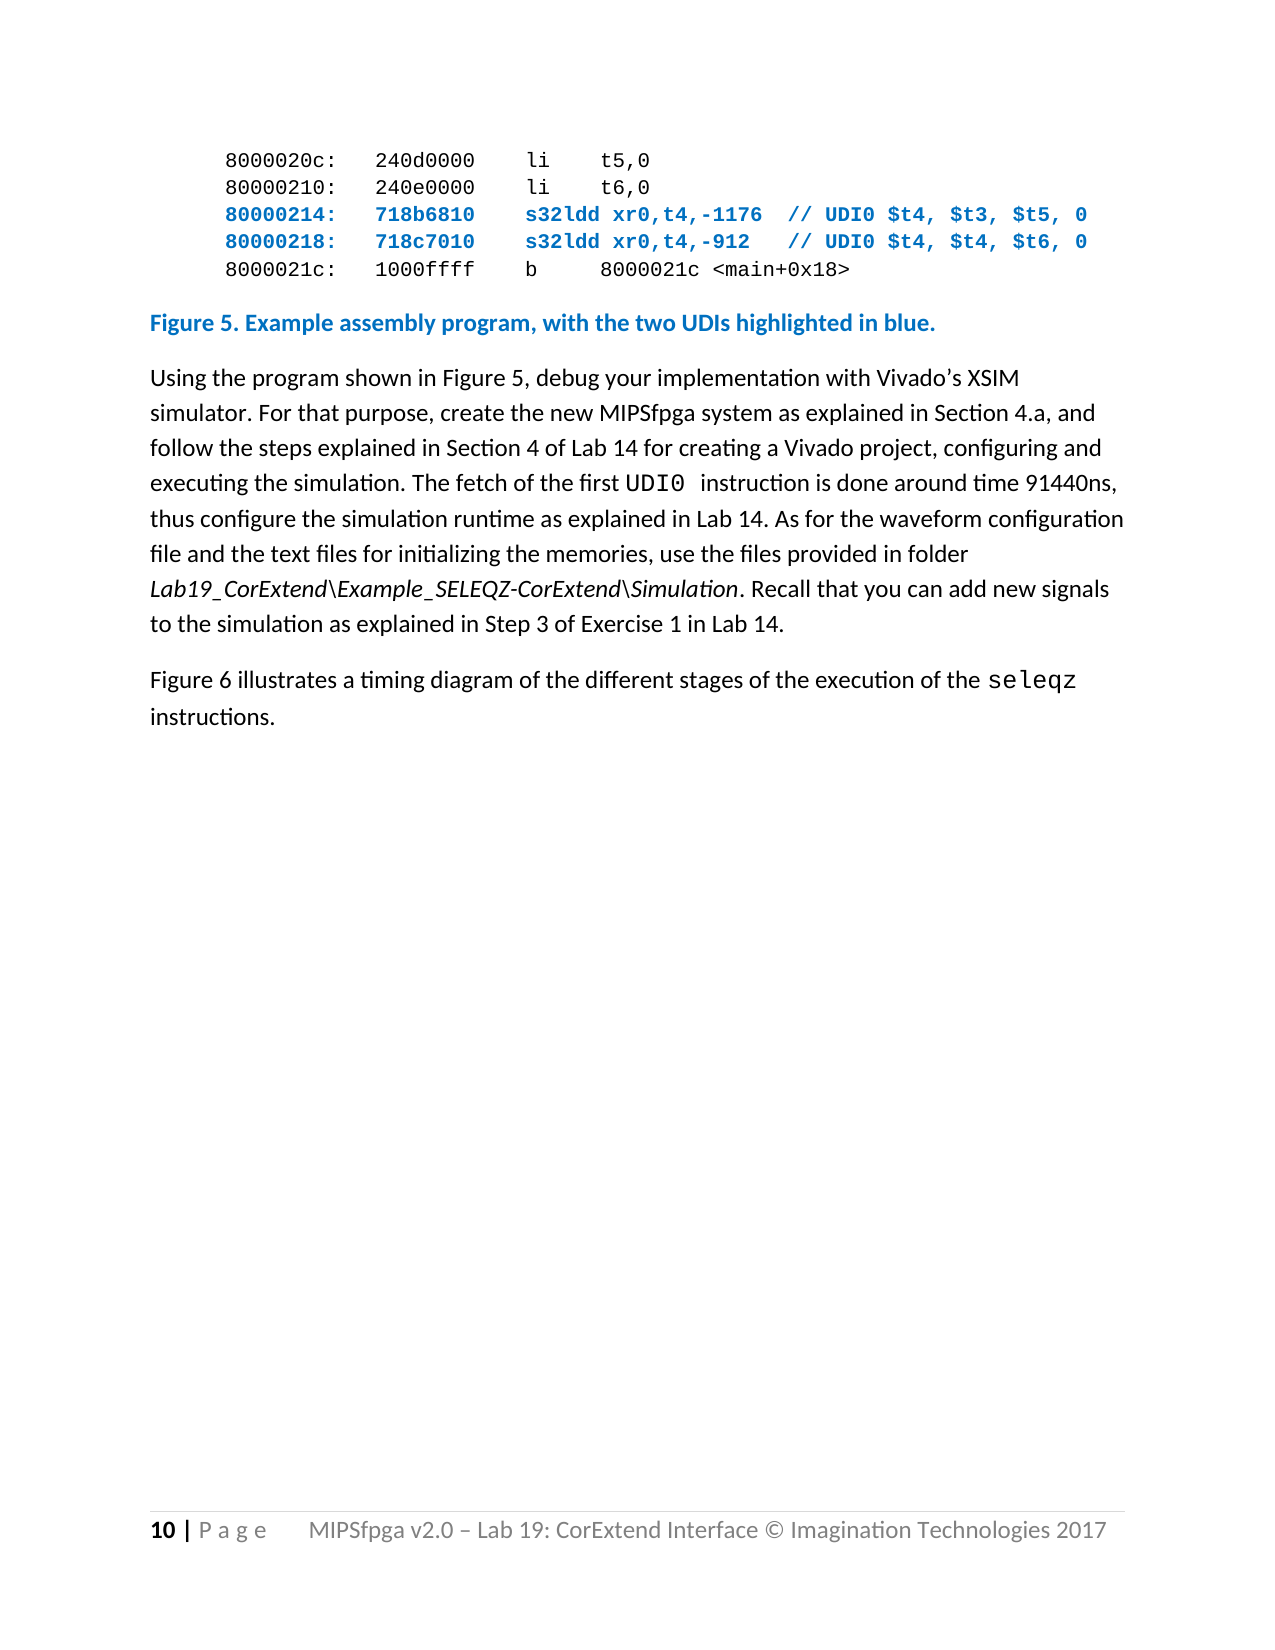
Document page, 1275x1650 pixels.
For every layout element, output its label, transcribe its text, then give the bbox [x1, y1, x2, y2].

list 8000020c: 240d0000 li t5,0 [225, 150, 1125, 174]
list 80000214: 718b6810 s32ldd xr0,t4,-1176 // UDI0 $t4, $t3, $t5, 0 [225, 204, 1125, 228]
list 80000210: 240e0000 li t6,0 [225, 177, 1125, 201]
text Using the program shown in Figure 5, debug your implementation with Vivado’s XSIM simulator. For that purpose, create the new MIPSfpga system as explained in Section 4.a, and follow the steps explained in Section 4 of Lab 14 for creating a Vivado project, configuring and executing the simulation. The fetch of the first UDI0 instruction is done around time 91440ns, thus configure the simulation runtime as explained in Lab 14. As for the waveform configuration file and the text files for initializing the memories, use the files provided in folder Lab19_CorExtend\Example_SELEQZ-CorExtend\Simulation. Recall that you can add new signals to the simulation as explained in Step 3 of Exercise 1 in Lab 14. [150, 362, 1125, 639]
text Figure 5. Example assembly program, with the two UDIs highlighted in blue. [150, 307, 1125, 337]
list 80000218: 718c7010 s32ldd xr0,t4,-912 // UDI0 $t4, $t4, $t6, 0 [225, 232, 1125, 255]
list 8000021c: 1000ffff b 8000021c <main+0x18> [225, 259, 1125, 282]
